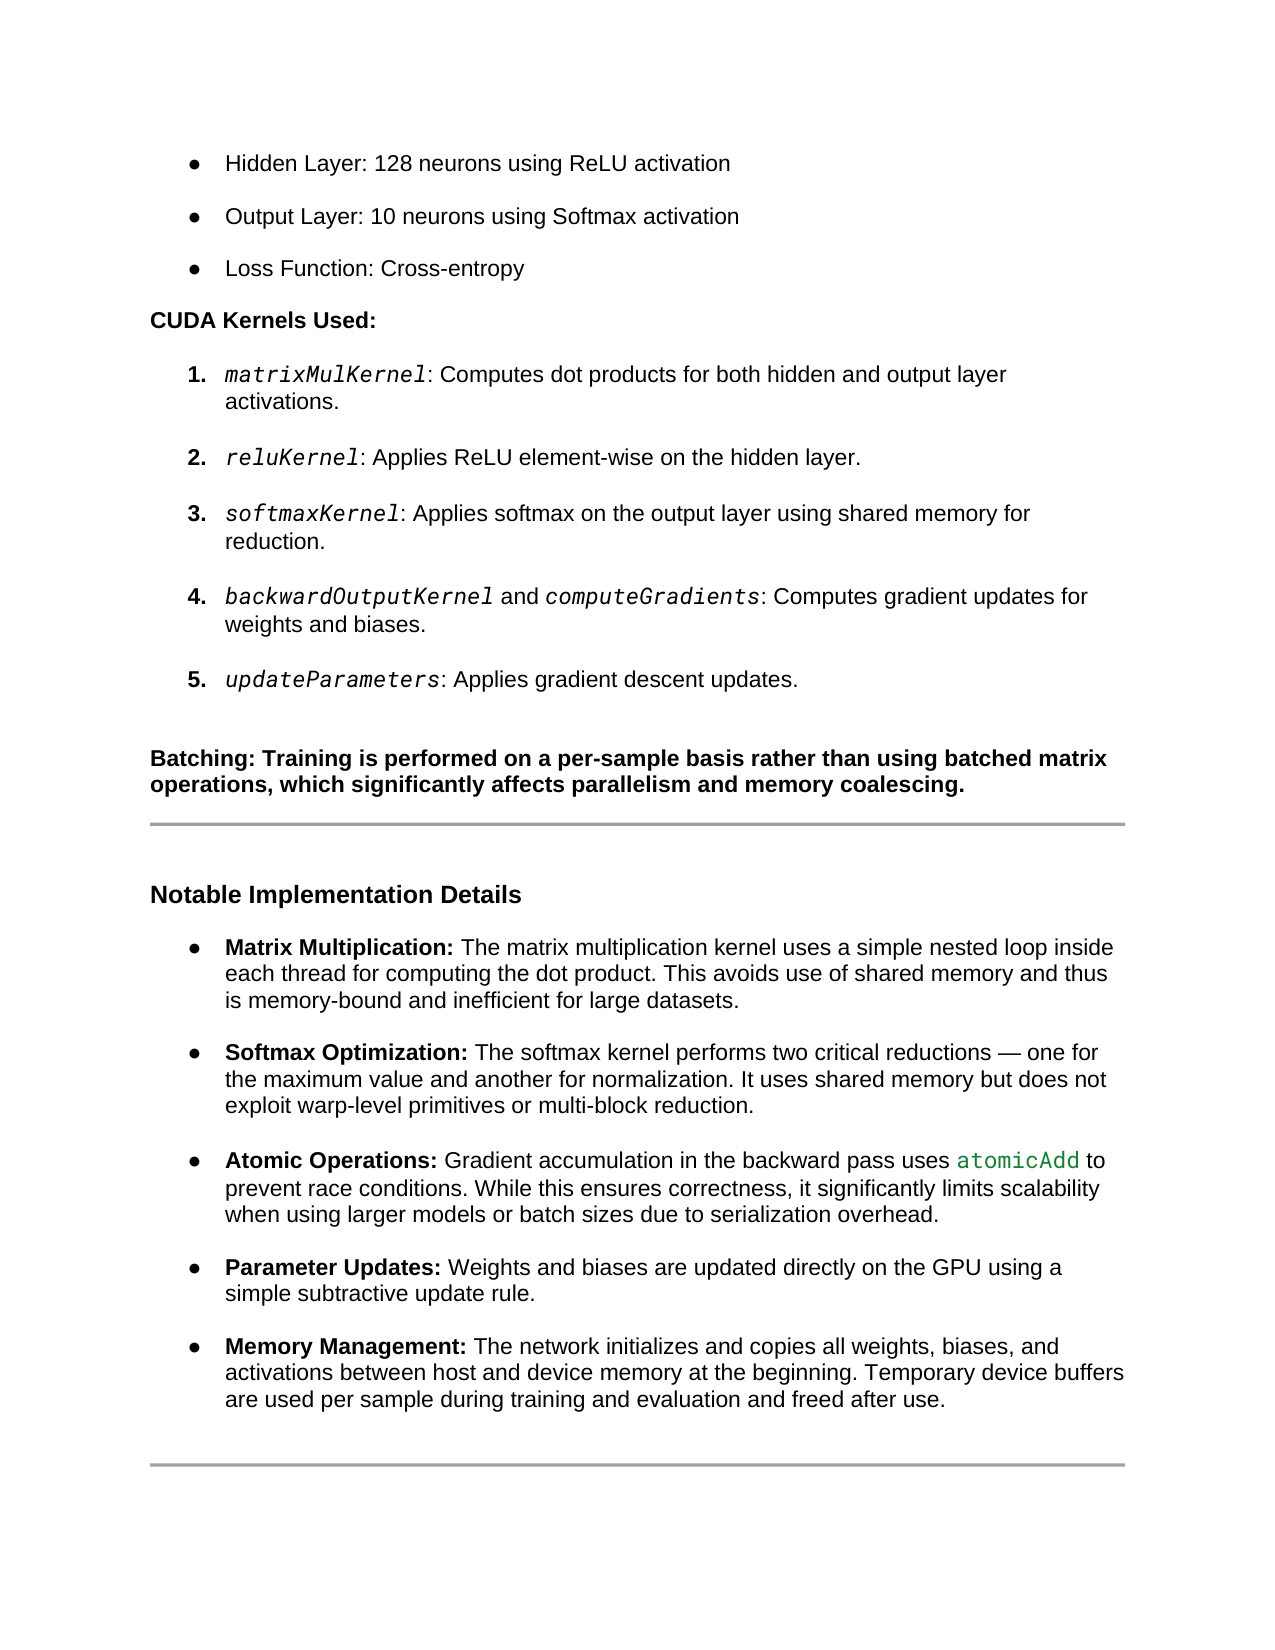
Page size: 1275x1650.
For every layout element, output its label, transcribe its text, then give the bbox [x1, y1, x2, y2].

list softmaxKernel: Applies softmax on the output layer using shared memory for reduction. [187, 498, 1125, 581]
list Output Layer: 10 neurons using Softmax activation [187, 203, 1125, 255]
subtitle Notable Implementation Details [150, 880, 1125, 909]
list backwardOutputKernel and computeGradients: Computes gradient updates for weights and biases. [187, 581, 1125, 663]
list updateParameters: Applies gradient descent updates. [187, 663, 1125, 720]
text Batching: Training is performed on a per-sample basis rather than using batched matrix operations, which significantly affects parallelism and memory coalescing. [150, 745, 1125, 798]
list reluKernel: Applies ReLU element-wise on the hidden layer. [187, 441, 1125, 498]
list Hidden Layer: 128 neurons using ReLU activation [187, 150, 1125, 203]
list Matrix Multiplication: The matrix multiplication kernel uses a simple nested loop inside each thread for computing the dot product. This avoids use of shared memory and thus is memory-bound and inefficient for large datasets. [187, 934, 1125, 1039]
list Parameter Updates: Weights and biases are updated directly on the GPU using a simple subtractive update rule. [187, 1254, 1125, 1333]
list Memory Management: The network initializes and copies all weights, biases, and activations between host and device memory at the beginning. Temporary device buffers are used per sample during training and evaluation and freed after use. [187, 1333, 1125, 1438]
list matrixMulKernel: Computes dot products for both hidden and output layer activations. [187, 358, 1125, 441]
text CUDA Kernels Used: [150, 307, 1125, 333]
list Loss Function: Cross-entropy [187, 255, 1125, 282]
list Softmax Optimization: The softmax kernel performs two critical reductions — one for the maximum value and another for normalization. It uses shared memory but does not exploit warp-level primitives or multi-block reduction. [187, 1039, 1125, 1145]
list Atomic Operations: Gradient accumulation in the backward pass uses atomicAdd to prevent race conditions. While this ensures correctness, it significantly limits scalability when using larger models or batch sizes due to serialization overhead. [187, 1145, 1125, 1254]
